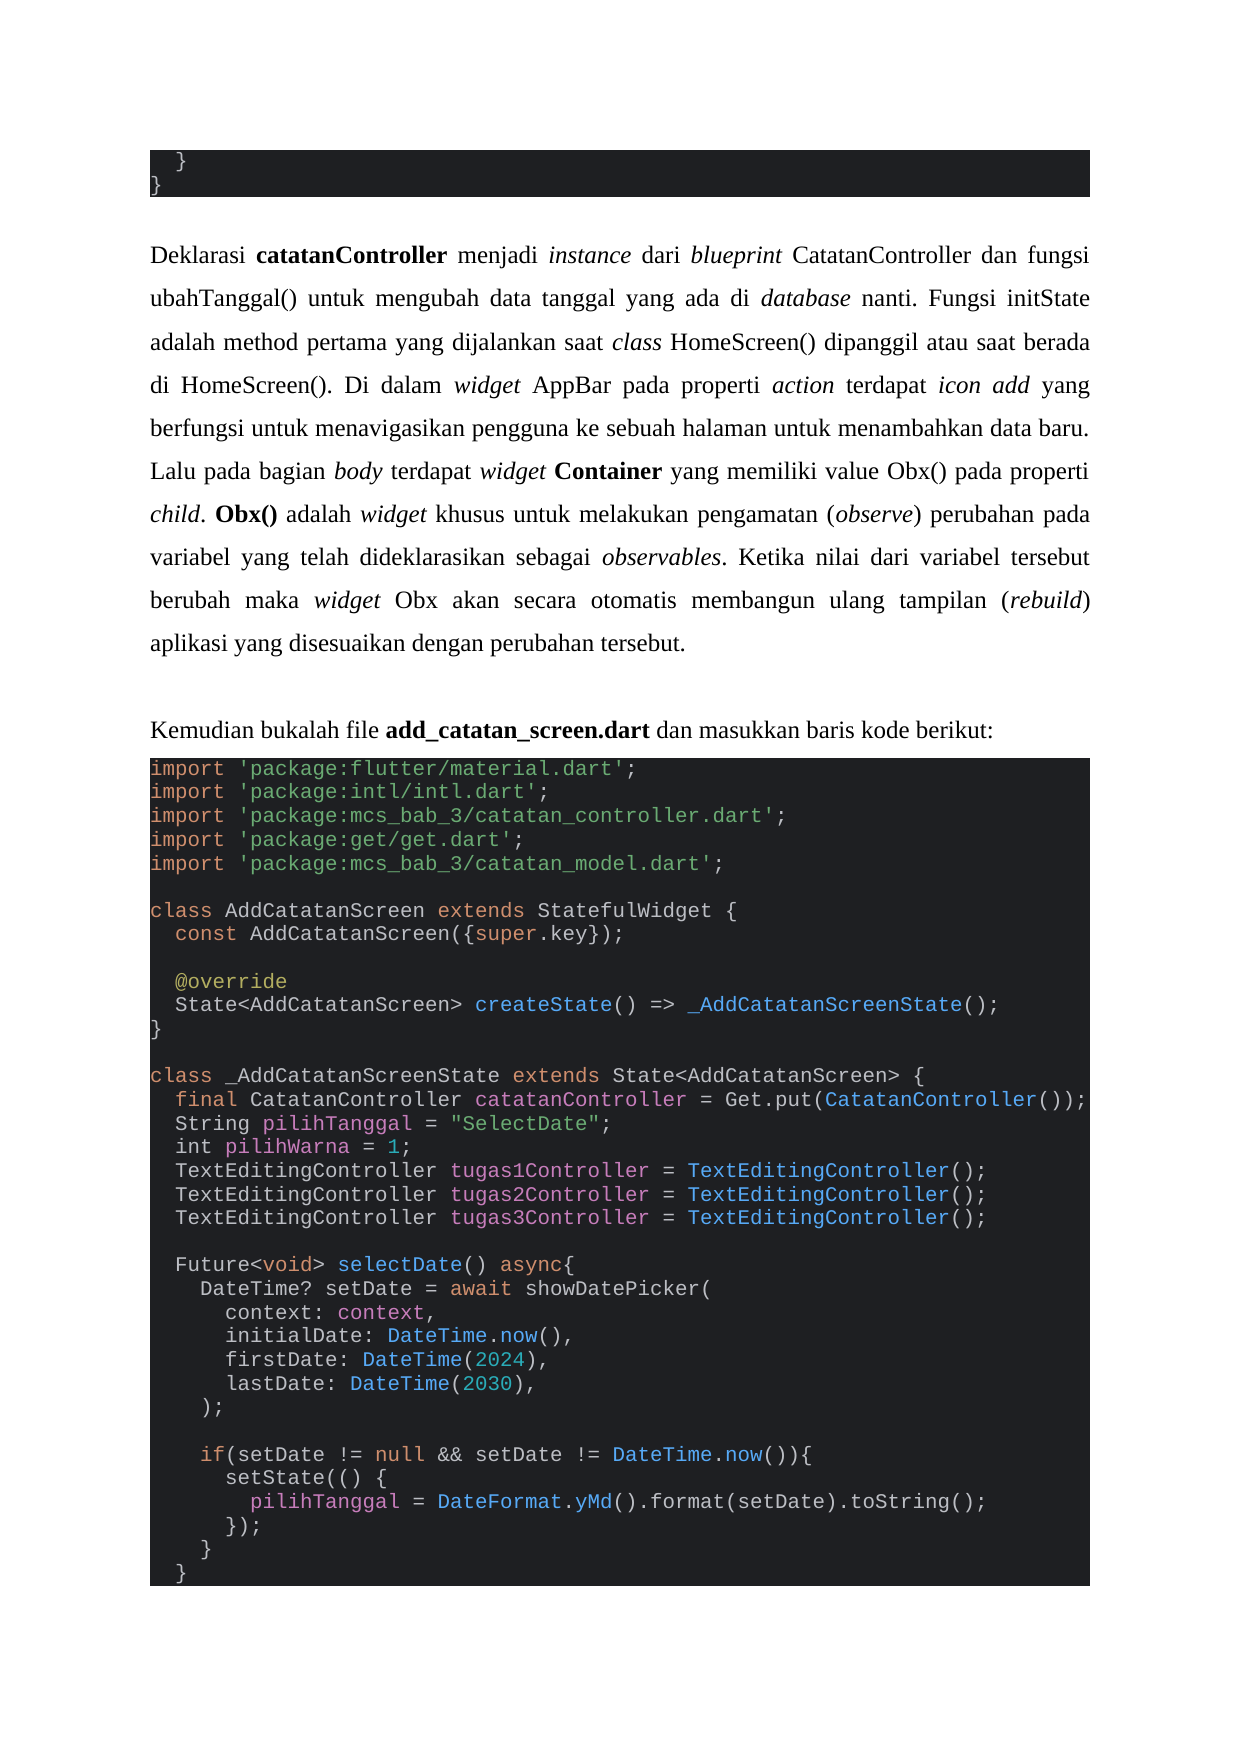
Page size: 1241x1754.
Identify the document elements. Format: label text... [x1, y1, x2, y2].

text Kemudian bukalah file add_catatan_screen.dart dan masukkan baris kode berikut: [150, 715, 1090, 743]
text Deklarasi catatanController menjadi instance dari blueprint CatatanController dan fungsi ubahTanggal() untuk mengubah data tanggal yang ada di database nanti. Fungsi initState adalah method pertama yang dijalankan saat class HomeScreen() dipanggil atau saat berada di HomeScreen(). Di dalam widget AppBar pada properti action terdapat icon add yang berfungsi untuk menavigasikan pengguna ke sebuah halaman untuk menambahkan data baru. Lalu pada bagian body terdapat widget Container yang memiliki value Obx() pada properti child. Obx() adalah widget khusus untuk melakukan pengamatan (observe) perubahan pada variabel yang telah dideklarasikan sebagai observables. Ketika nilai dari variabel tersebut berubah maka widget Obx akan secara otomatis membangun ulang tampilan (rebuild) aplikasi yang disesuaikan dengan perubahan tersebut. [150, 240, 1090, 657]
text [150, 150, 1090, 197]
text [150, 758, 1090, 1586]
